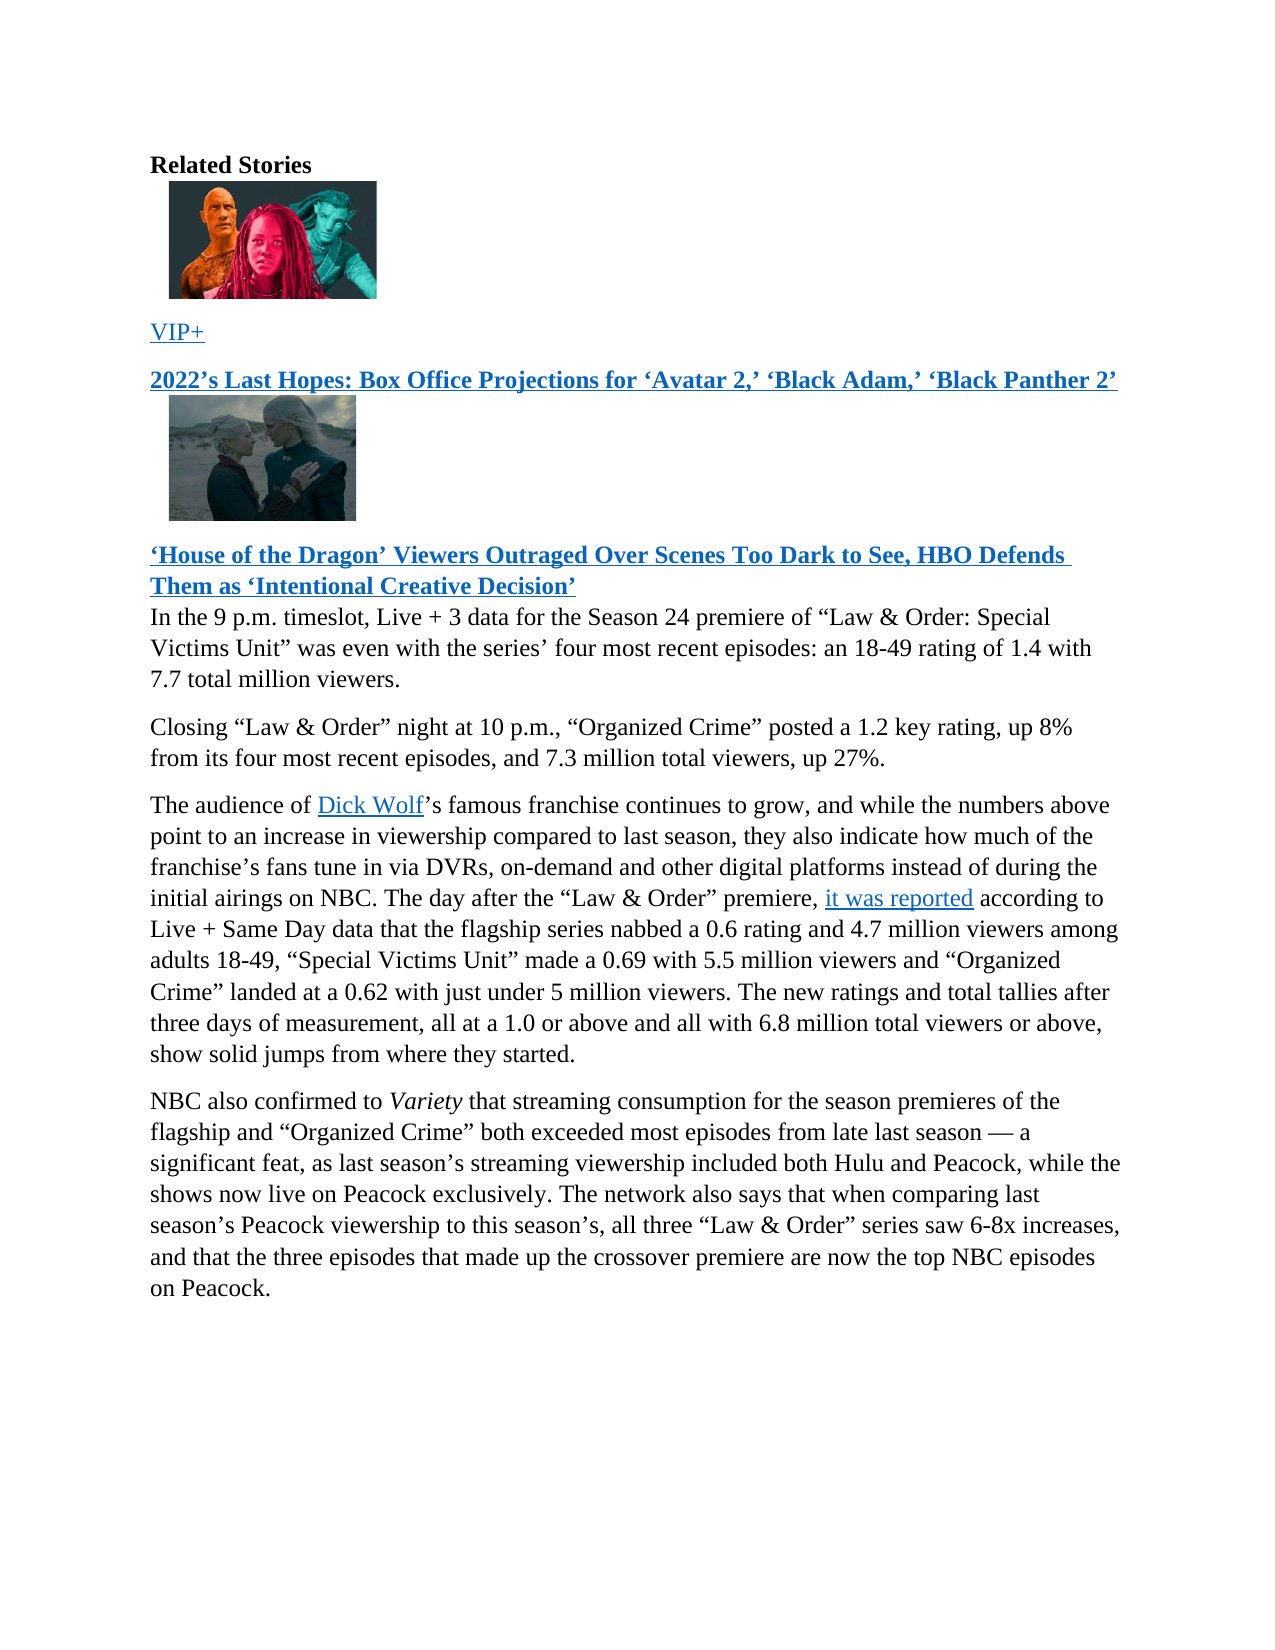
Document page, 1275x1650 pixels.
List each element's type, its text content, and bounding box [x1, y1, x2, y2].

subtitle ‘House of the Dragon’ Viewers Outraged Over Scenes Too Dark to See, HBO Defends Them as ‘Intentional Creative Decision’ [150, 540, 1125, 599]
text VIP+ [150, 317, 1125, 346]
text Closing “Law & Order” night at 10 p.m., “Organized Crime” posted a 1.2 key rating, up 8% from its four most recent episodes, and 7.3 million total viewers, up 27%. [150, 712, 1125, 771]
subtitle Related Stories [150, 150, 1125, 179]
text In the 9 p.m. timeslot, Live + 3 data for the Season 24 premiere of “Law & Order: Special Victims Unit” was even with the series’ four most recent episodes: an 18-49 rating of 1.4 with 7.7 total million viewers. [150, 602, 1125, 693]
text The audience of Dick Wolf’s famous franchise continues to grow, and while the numbers above point to an increase in viewership compared to last season, they also indicate how much of the franchise’s fans tune in via DVRs, on-demand and other digital platforms instead of during the initial airings on NBC. The day after the “Law & Order” premiere, it was reported according to Live + Same Day data that the flagship series nabbed a 0.6 rating and 4.7 million viewers among adults 18-49, “Special Victims Unit” made a 0.69 with 5.5 million viewers and “Organized Crime” landed at a 0.62 with just under 5 million viewers. The new ratings and total tallies after three days of measurement, all at a 1.0 or above and all with 6.8 million total viewers or above, show solid jumps from where they started. [150, 790, 1125, 1067]
subtitle 2022’s Last Hopes: Box Office Projections for ‘Avatar 2,’ ‘Black Adam,’ ‘Black Panther 2’ [150, 365, 1125, 393]
text NBC also confirmed to Variety that streaming consumption for the season premieres of the flagship and “Organized Crime” both exceeded most episodes from late last season — a significant feat, as last season’s streaming viewership included both Hulu and Peacock, while the shows now live on Peacock exclusively. The network also says that when comparing last season’s Peacock viewership to this season’s, all three “Law & Order” series saw 6-8x increases, and that the three episodes that made up the crossover premiere are now the top NBC episodes on Peacock. [150, 1086, 1125, 1301]
